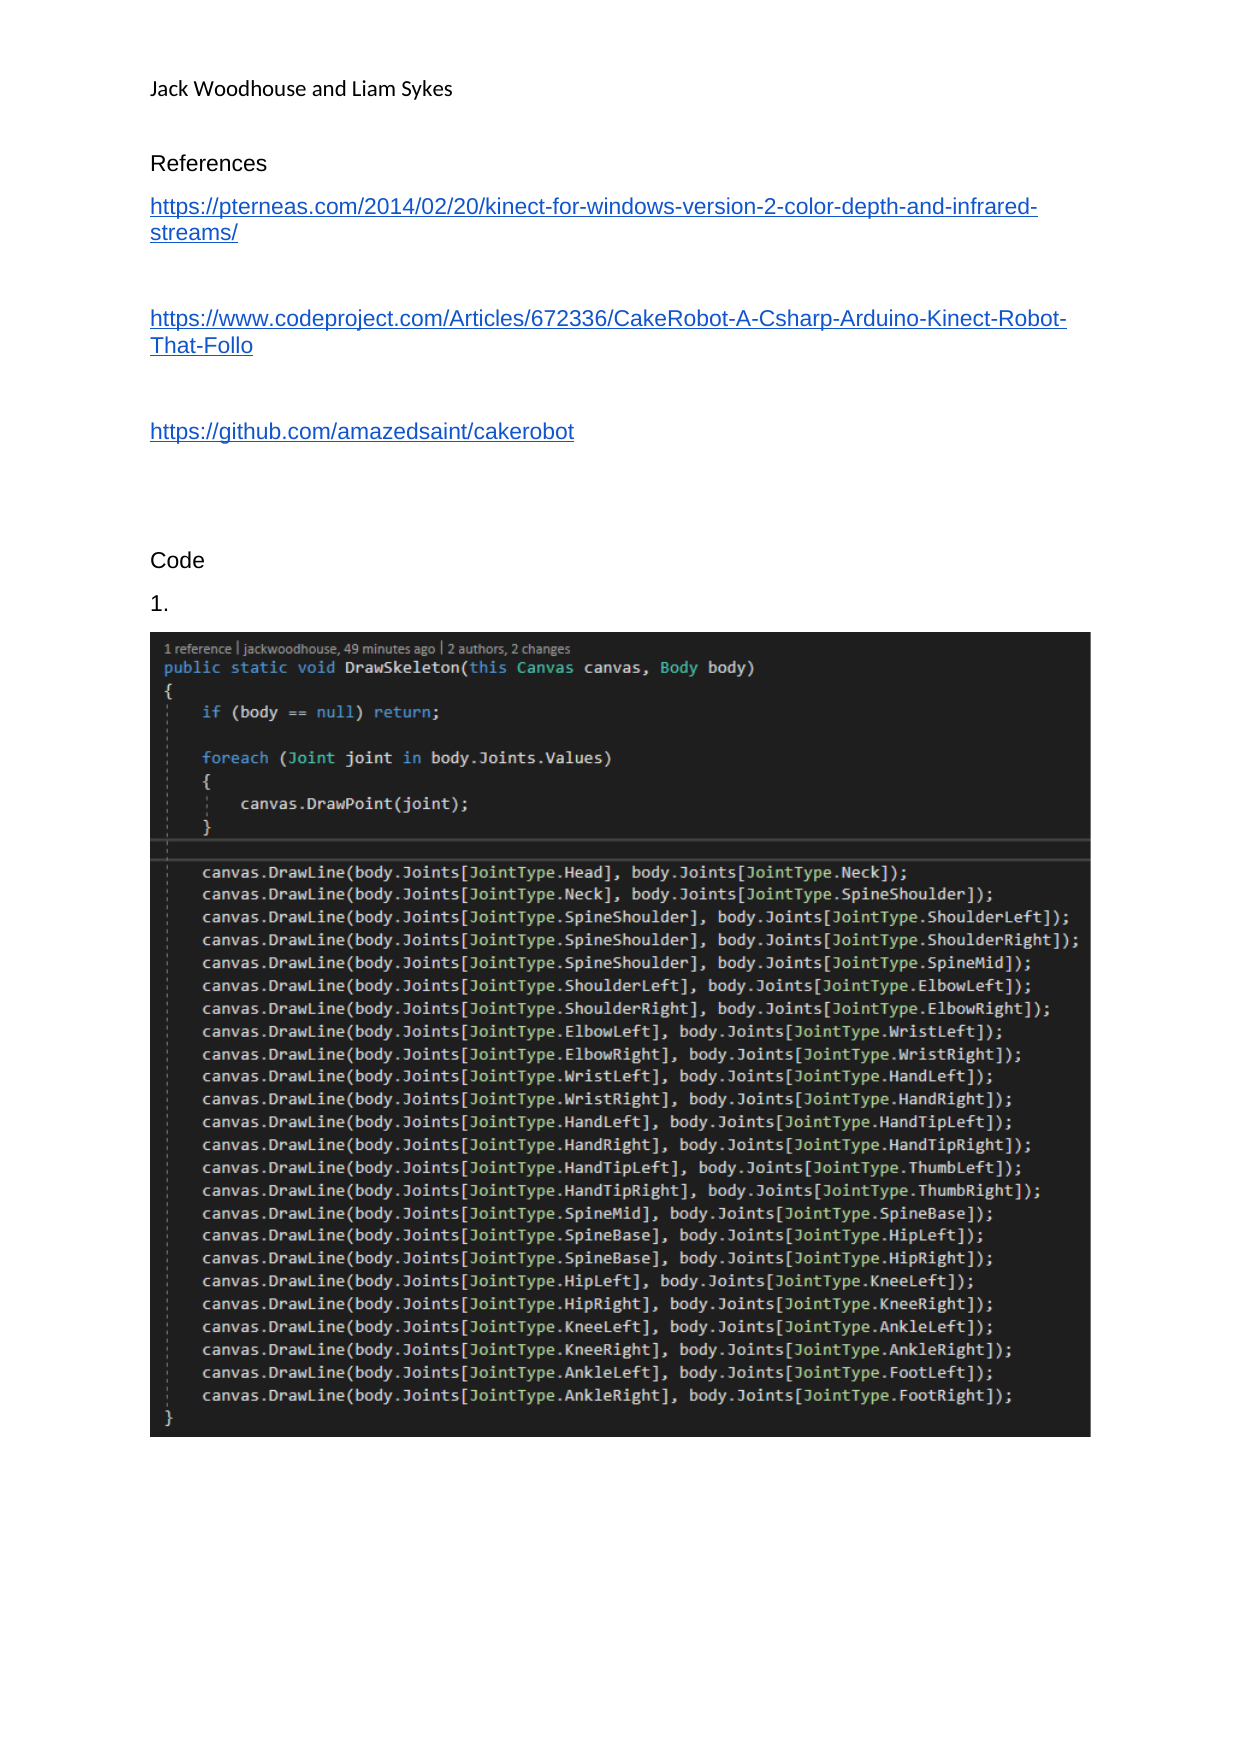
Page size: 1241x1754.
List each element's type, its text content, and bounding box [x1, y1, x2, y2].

text https://www.codeproject.com/Articles/672336/CakeRobot-A-Csharp-Arduino-Kinect-Robot-That-Follo [150, 305, 1090, 358]
text Code [150, 547, 1090, 573]
text References [150, 150, 1090, 176]
text https://pterneas.com/2014/02/20/kinect-for-windows-version-2-color-depth-and-infrared-streams/ [150, 193, 1090, 246]
text https://github.com/amazedsaint/cakerobot [150, 418, 1090, 444]
picture [150, 632, 1091, 1437]
text 1. [150, 590, 1090, 616]
